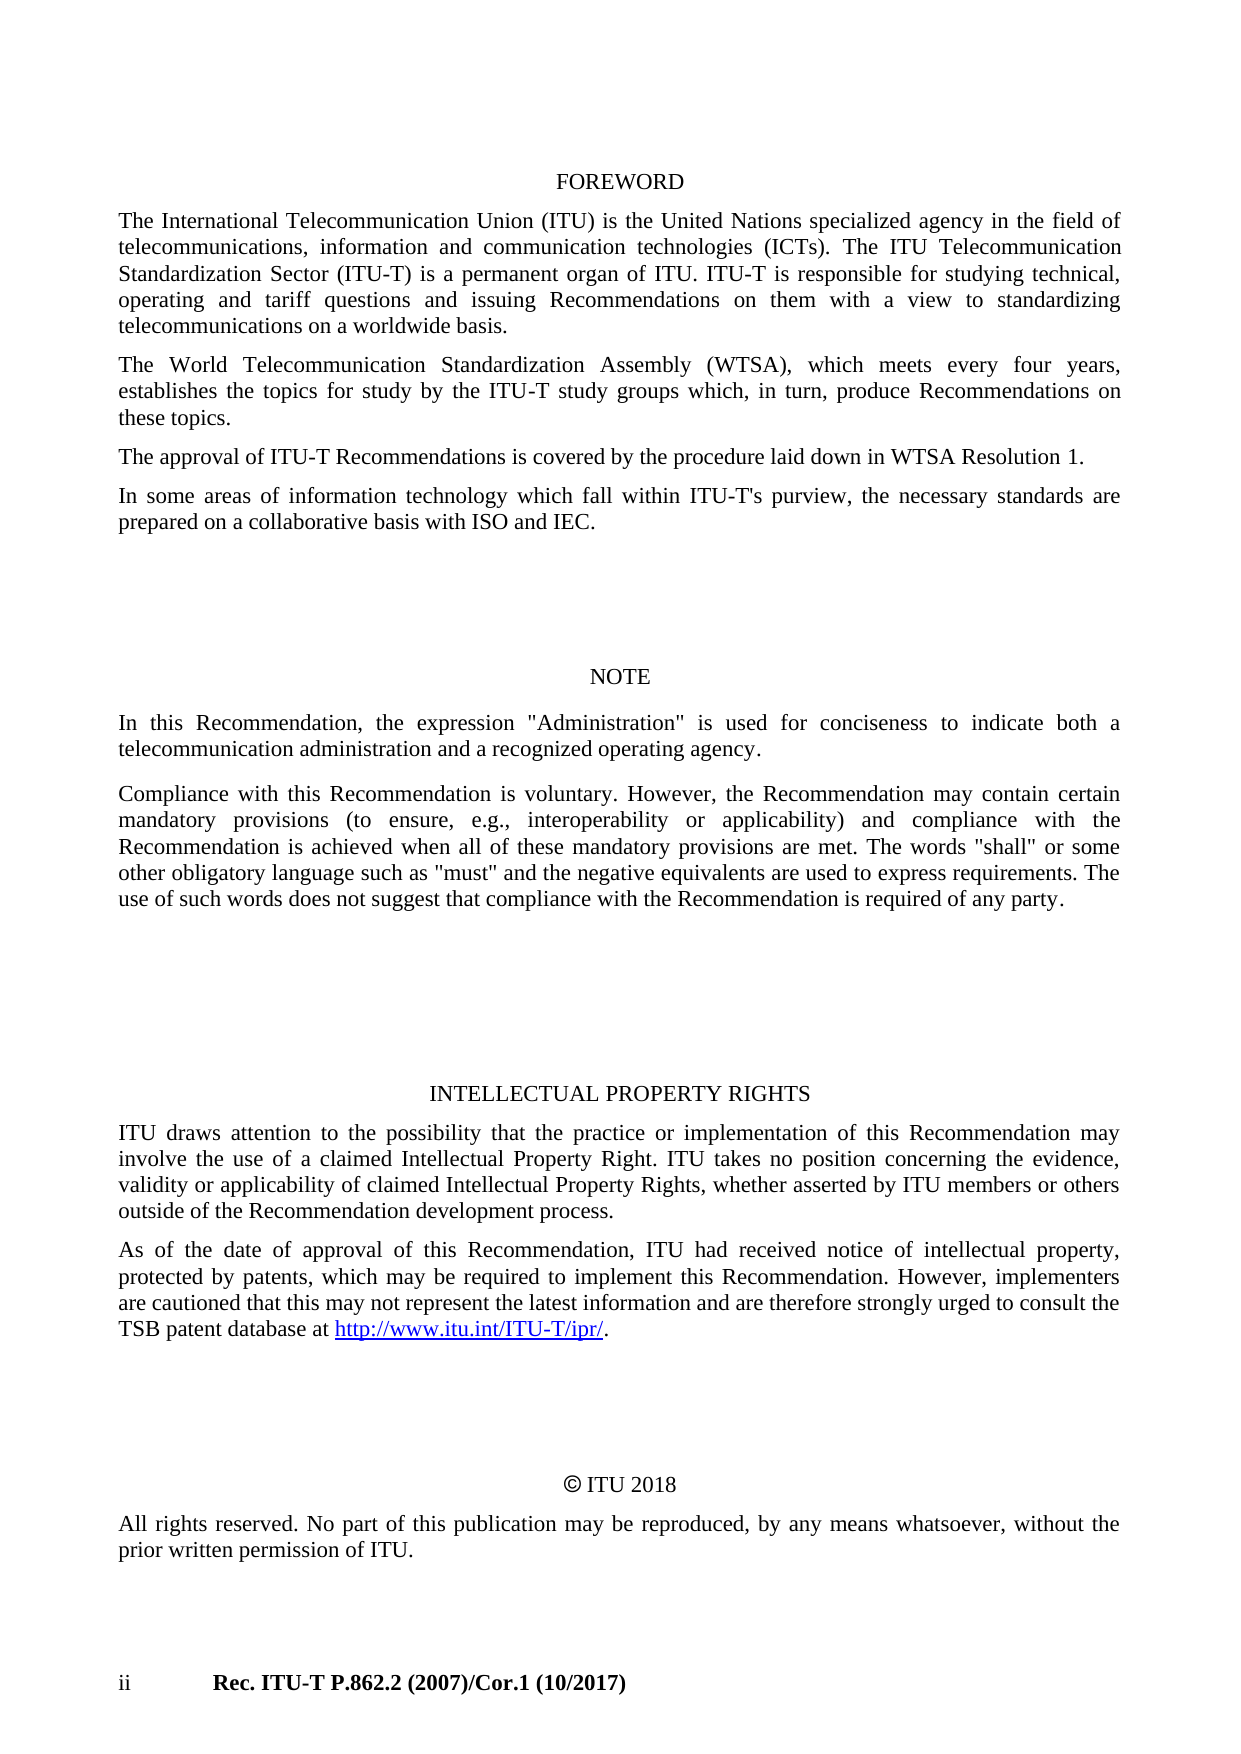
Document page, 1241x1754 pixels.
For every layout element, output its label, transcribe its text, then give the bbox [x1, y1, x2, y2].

text NOTE [118, 663, 1122, 690]
text The World Telecommunication Standardization Assembly (WTSA), which meets every four years, establishes the topics for study by the ITU-T study groups which, in turn, produce Recommendations on these topics. [118, 351, 1122, 430]
text FOREWORD [118, 168, 1122, 194]
text As of the date of approval of this Recommendation, ITU had received notice of intellectual property, protected by patents, which may be required to implement this Recommendation. However, implementers are cautioned that this may not represent the latest information and are therefore strongly urged to consult the TSB patent database at http://www.itu.int/ITU-T/ipr/. [118, 1236, 1122, 1342]
text Compliance with this Recommendation is voluntary. However, the Recommendation may contain certain mandatory provisions (to ensure, e.g., interoperability or applicability) and compliance with the Recommendation is achieved when all of these mandatory provisions are met. The words "shall" or some other obligatory language such as "must" and the negative equivalents are used to express requirements. The use of such words does not suggest that compliance with the Recommendation is required of any party. [118, 780, 1122, 912]
text ITU draws attention to the possibility that the practice or implementation of this Recommendation may involve the use of a claimed Intellectual Property Right. ITU takes no position concerning the evidence, validity or applicability of claimed Intellectual Property Rights, whether asserted by ITU members or others outside of the Recommendation development process. [118, 1118, 1122, 1224]
text INTELLECTUAL PROPERTY RIGHTS [118, 1080, 1122, 1106]
text In some areas of information technology which fall within ITU-T's purview, the necessary standards are prepared on a collaborative basis with ISO and IEC. [118, 482, 1122, 534]
text All rights reserved. No part of this publication may be reproduced, by any means whatsoever, without the prior written permission of ITU. [118, 1510, 1122, 1562]
text The International Telecommunication Union (ITU) is the United Nations specialized agency in the field of telecommunications, information and communication technologies (ICTs). The ITU Telecommunication Standardization Sector (ITU-T) is a permanent organ of ITU. ITU-T is responsible for studying technical, operating and tariff questions and issuing Recommendations on them with a view to standardizing telecommunications on a worldwide basis. [118, 207, 1122, 339]
text The approval of ITU-T Recommendations is covered by the procedure laid down in WTSA Resolution 1. [118, 443, 1122, 469]
text In this Recommendation, the expression "Administration" is used for conciseness to indicate both a telecommunication administration and a recognized operating agency. [118, 708, 1122, 761]
text ITU 2018 [118, 1471, 1122, 1497]
